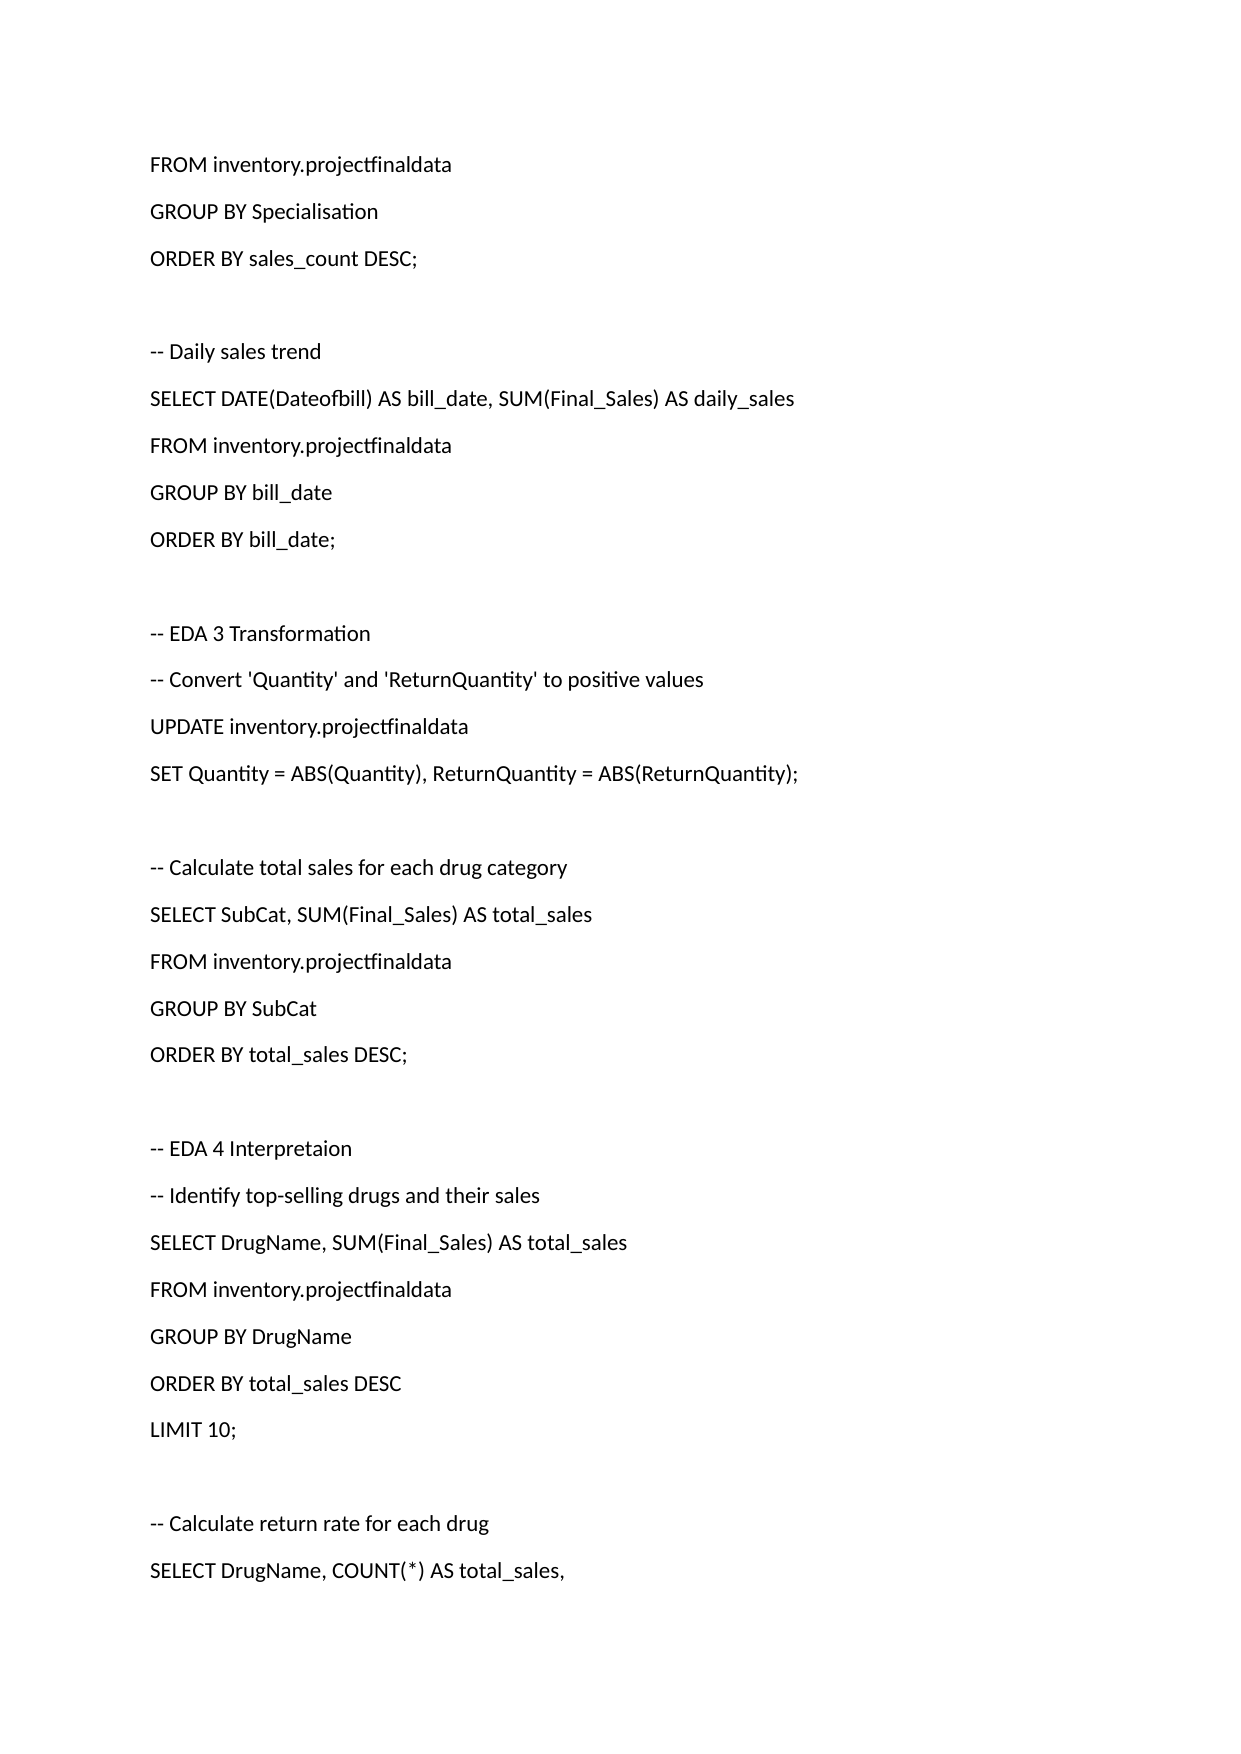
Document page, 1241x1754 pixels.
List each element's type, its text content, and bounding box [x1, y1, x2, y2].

text SELECT SubCat, SUM(Final_Sales) AS total_sales [150, 900, 1090, 928]
text GROUP BY SubCat [150, 994, 1090, 1022]
text FROM inventory.projectfinaldata [150, 431, 1090, 459]
text FROM inventory.projectfinaldata [150, 1275, 1090, 1303]
text ORDER BY bill_date; [150, 525, 1090, 553]
text LIMIT 10; [150, 1416, 1090, 1444]
text -- EDA 3 Transformation [150, 619, 1090, 647]
text FROM inventory.projectfinaldata [150, 150, 1090, 178]
text -- Calculate return rate for each drug [150, 1509, 1090, 1537]
text SELECT DATE(Dateofbill) AS bill_date, SUM(Final_Sales) AS daily_sales [150, 384, 1090, 412]
text -- Calculate total sales for each drug category [150, 853, 1090, 881]
text -- EDA 4 Interpretaion [150, 1134, 1090, 1162]
text UPDATE inventory.projectfinaldata [150, 712, 1090, 741]
text -- Convert 'Quantity' and 'ReturnQuantity' to positive values [150, 666, 1090, 694]
text SELECT DrugName, COUNT(*) AS total_sales, [150, 1556, 1090, 1584]
text SELECT DrugName, SUM(Final_Sales) AS total_sales [150, 1228, 1090, 1256]
text -- Daily sales trend [150, 337, 1090, 366]
text FROM inventory.projectfinaldata [150, 947, 1090, 975]
text ORDER BY total_sales DESC; [150, 1041, 1090, 1069]
text ORDER BY sales_count DESC; [150, 244, 1090, 272]
text GROUP BY DrugName [150, 1322, 1090, 1350]
text SET Quantity = ABS(Quantity), ReturnQuantity = ABS(ReturnQuantity); [150, 759, 1090, 787]
text GROUP BY bill_date [150, 478, 1090, 506]
text ORDER BY total_sales DESC [150, 1369, 1090, 1397]
text -- Identify top-selling drugs and their sales [150, 1181, 1090, 1209]
text GROUP BY Specialisation [150, 197, 1090, 225]
